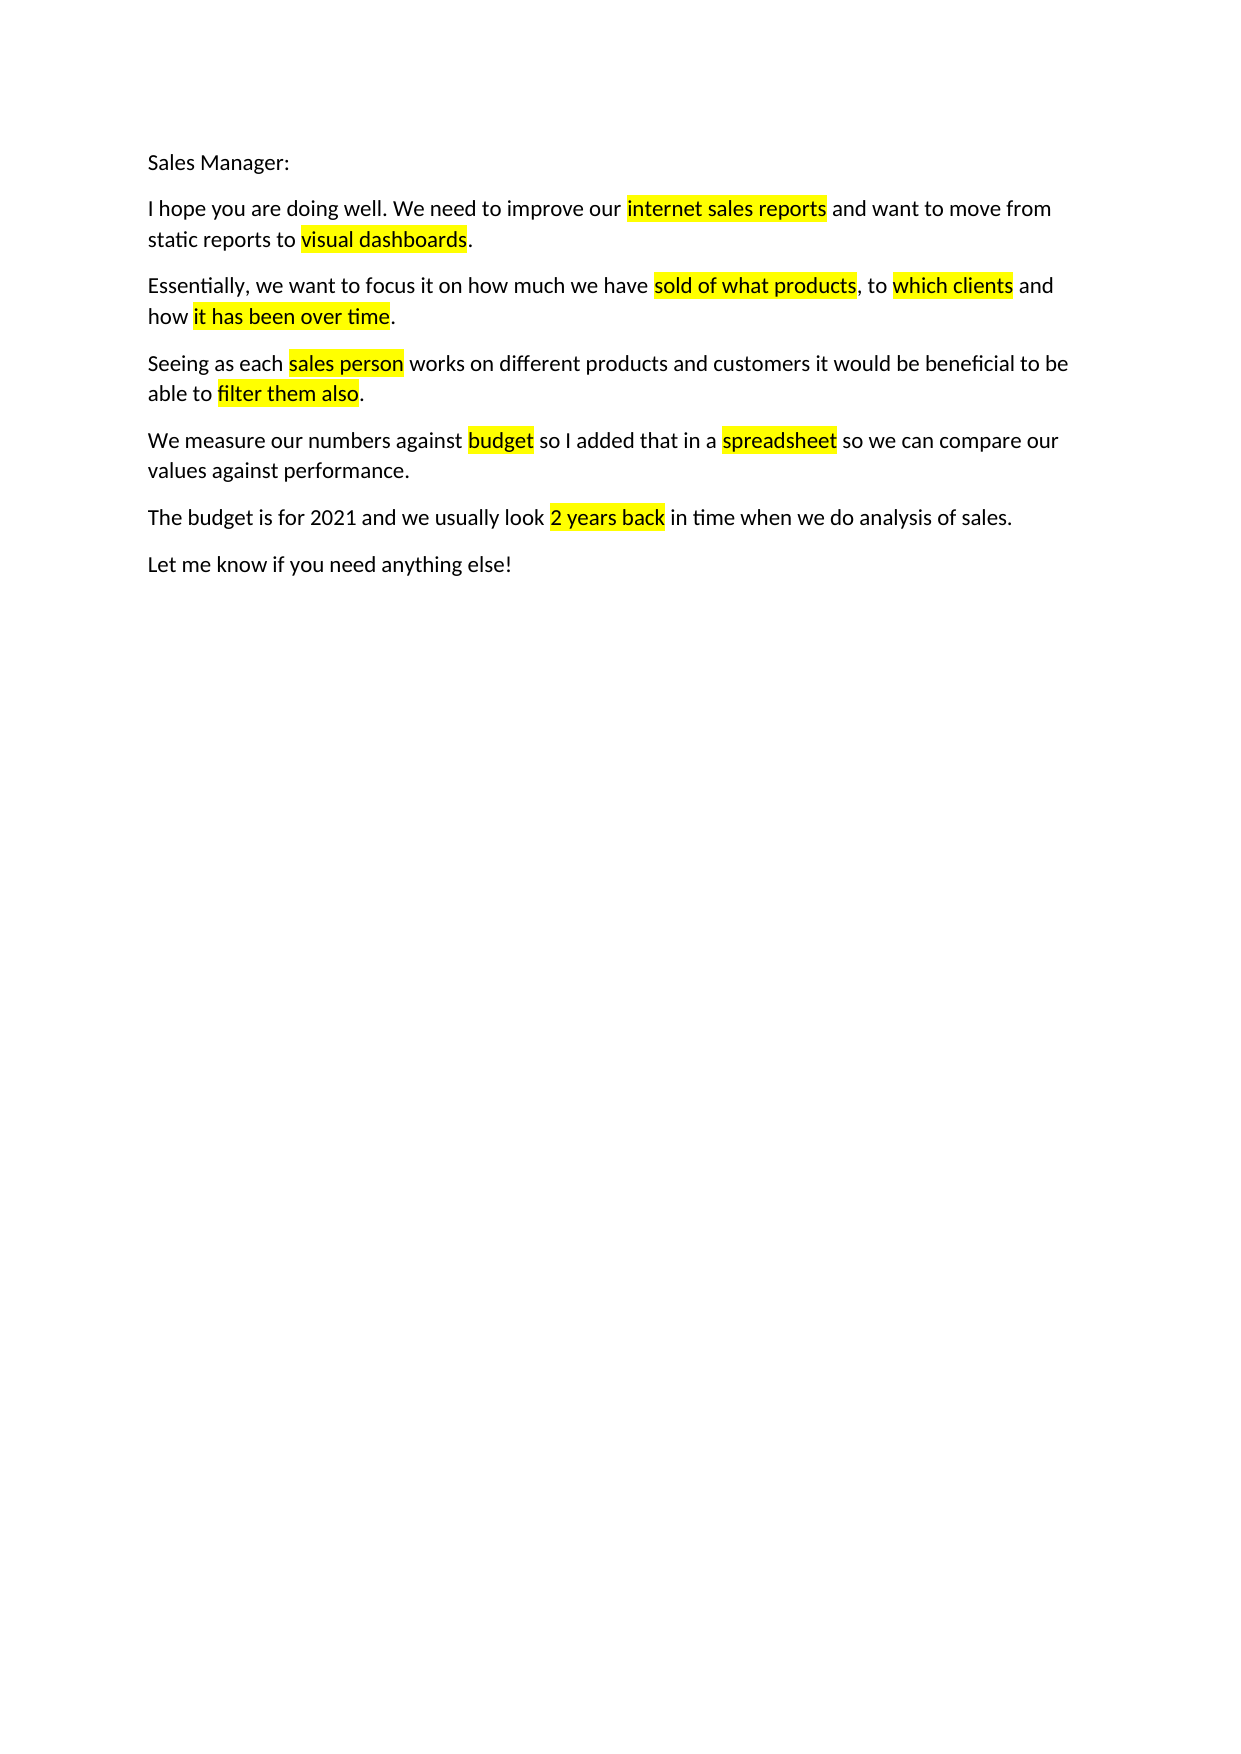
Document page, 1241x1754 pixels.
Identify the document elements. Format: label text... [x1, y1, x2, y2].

text The budget is for 2021 and we usually look 2 years back in time when we do analysis of sales. [148, 503, 550, 531]
text Essentially, we want to focus it on how much we have sold of what products, to which clients and how it has been over time. [148, 272, 1093, 330]
text Sales Manager: [148, 148, 1093, 176]
text We measure our numbers against budget so I added that in a spreadsheet so we can compare our values against performance. [148, 426, 1093, 484]
text Seeing as each sales person works on different products and customers it would be beneficial to be able to filter them also. [148, 349, 1093, 407]
text Let me know if you need anything else! [148, 550, 1093, 638]
text The budget is for 2021 and we usually look 2 years back in time when we do analysis of sales. [665, 503, 1093, 531]
text I hope you are doing well. We need to improve our internet sales reports and want to move from static reports to visual dashboards. [148, 194, 1093, 253]
